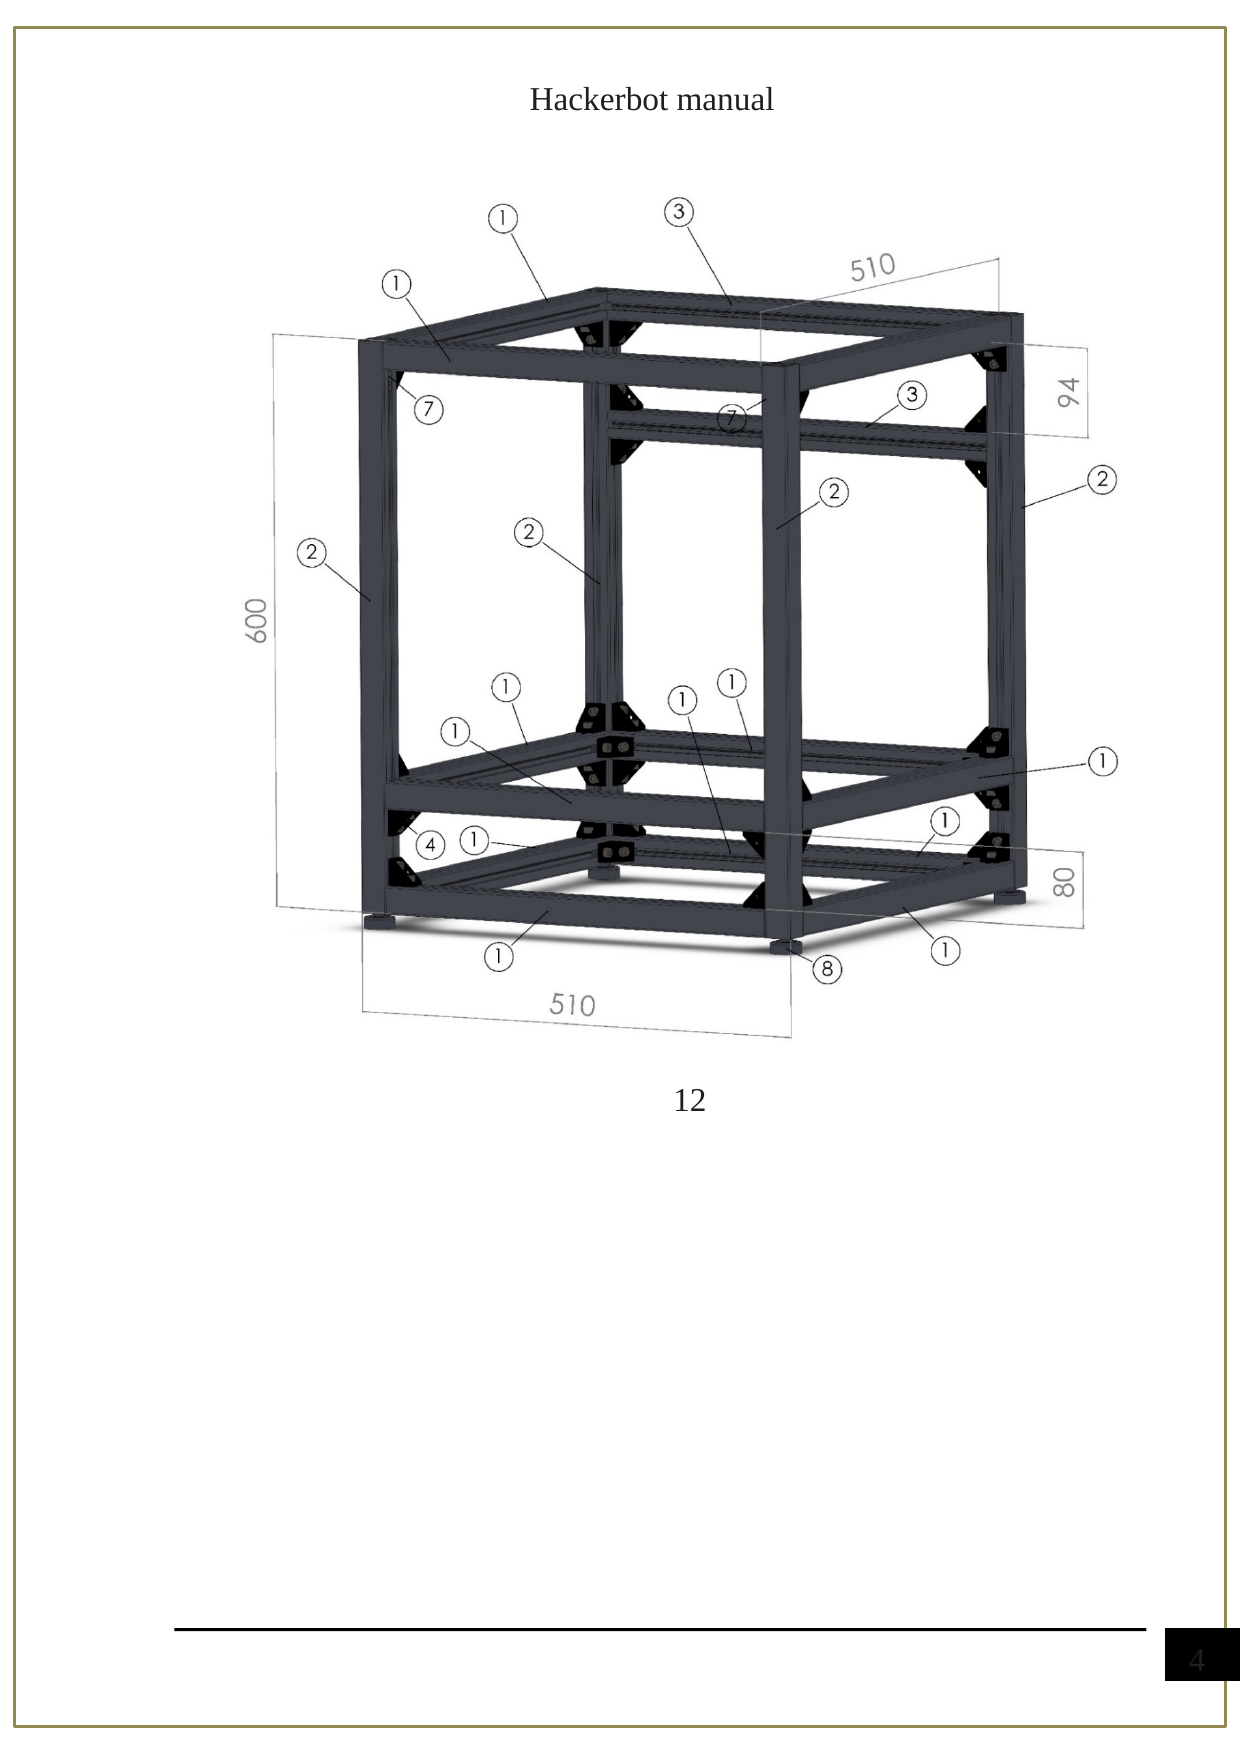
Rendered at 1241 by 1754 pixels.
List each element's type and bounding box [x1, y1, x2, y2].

picture [175, 172, 1191, 1081]
